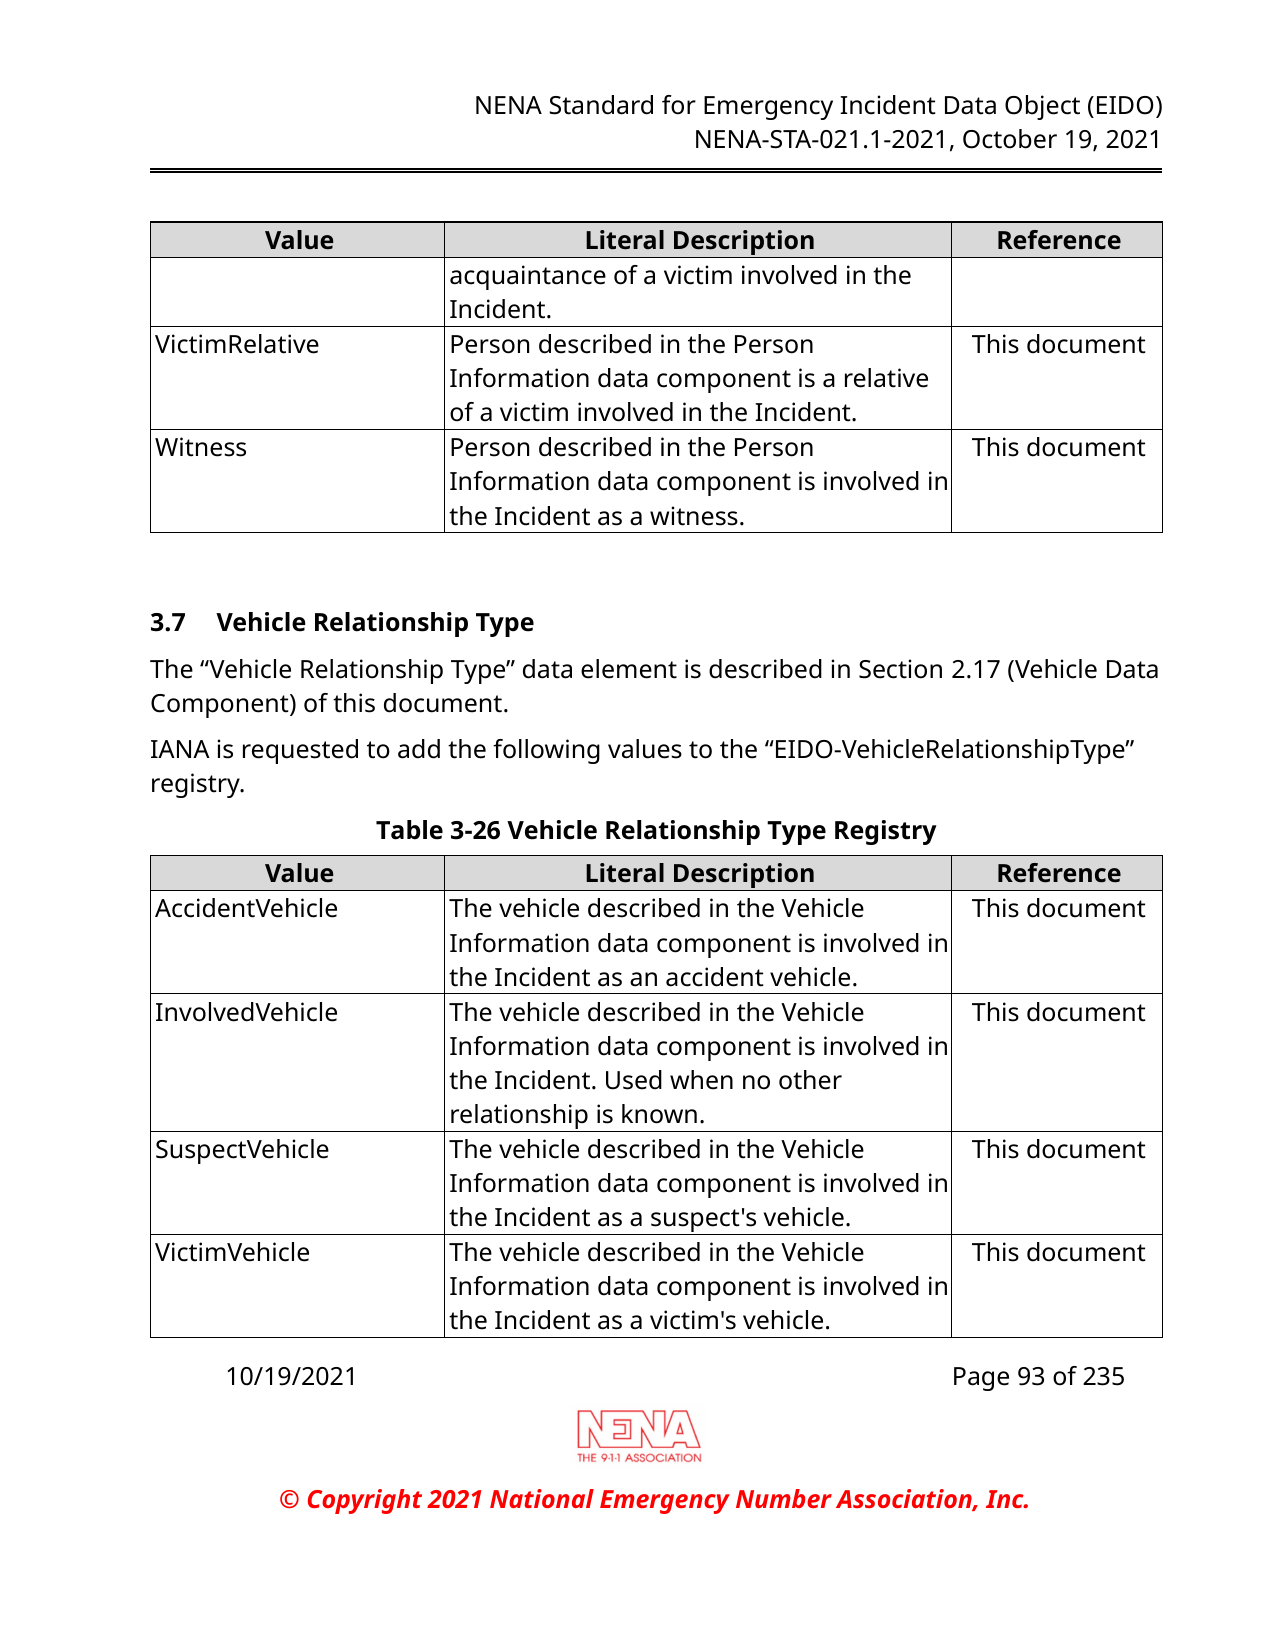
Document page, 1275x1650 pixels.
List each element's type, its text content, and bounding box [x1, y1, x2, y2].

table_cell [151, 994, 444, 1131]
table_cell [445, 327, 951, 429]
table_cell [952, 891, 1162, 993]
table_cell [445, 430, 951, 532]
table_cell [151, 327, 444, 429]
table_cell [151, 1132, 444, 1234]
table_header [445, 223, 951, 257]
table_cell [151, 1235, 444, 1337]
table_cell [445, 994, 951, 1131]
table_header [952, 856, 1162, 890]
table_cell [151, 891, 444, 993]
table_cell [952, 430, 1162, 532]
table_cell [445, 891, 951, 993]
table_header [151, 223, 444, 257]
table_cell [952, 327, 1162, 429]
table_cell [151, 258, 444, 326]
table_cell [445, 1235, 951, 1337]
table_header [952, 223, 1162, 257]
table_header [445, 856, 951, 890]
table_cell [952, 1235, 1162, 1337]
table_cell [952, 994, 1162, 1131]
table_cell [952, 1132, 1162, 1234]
subtitle Vehicle Relationship Type [150, 605, 1162, 639]
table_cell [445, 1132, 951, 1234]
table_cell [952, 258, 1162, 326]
text IANA is requested to add the following values to the “EIDO-VehicleRelationshipType” registry. [150, 732, 1162, 800]
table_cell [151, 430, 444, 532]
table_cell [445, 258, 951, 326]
picture [569, 1404, 706, 1470]
text The “Vehicle Relationship Type” data element is described in Section 2.17 (Vehicle Data Component) of this document. [150, 651, 1162, 719]
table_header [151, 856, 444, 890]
